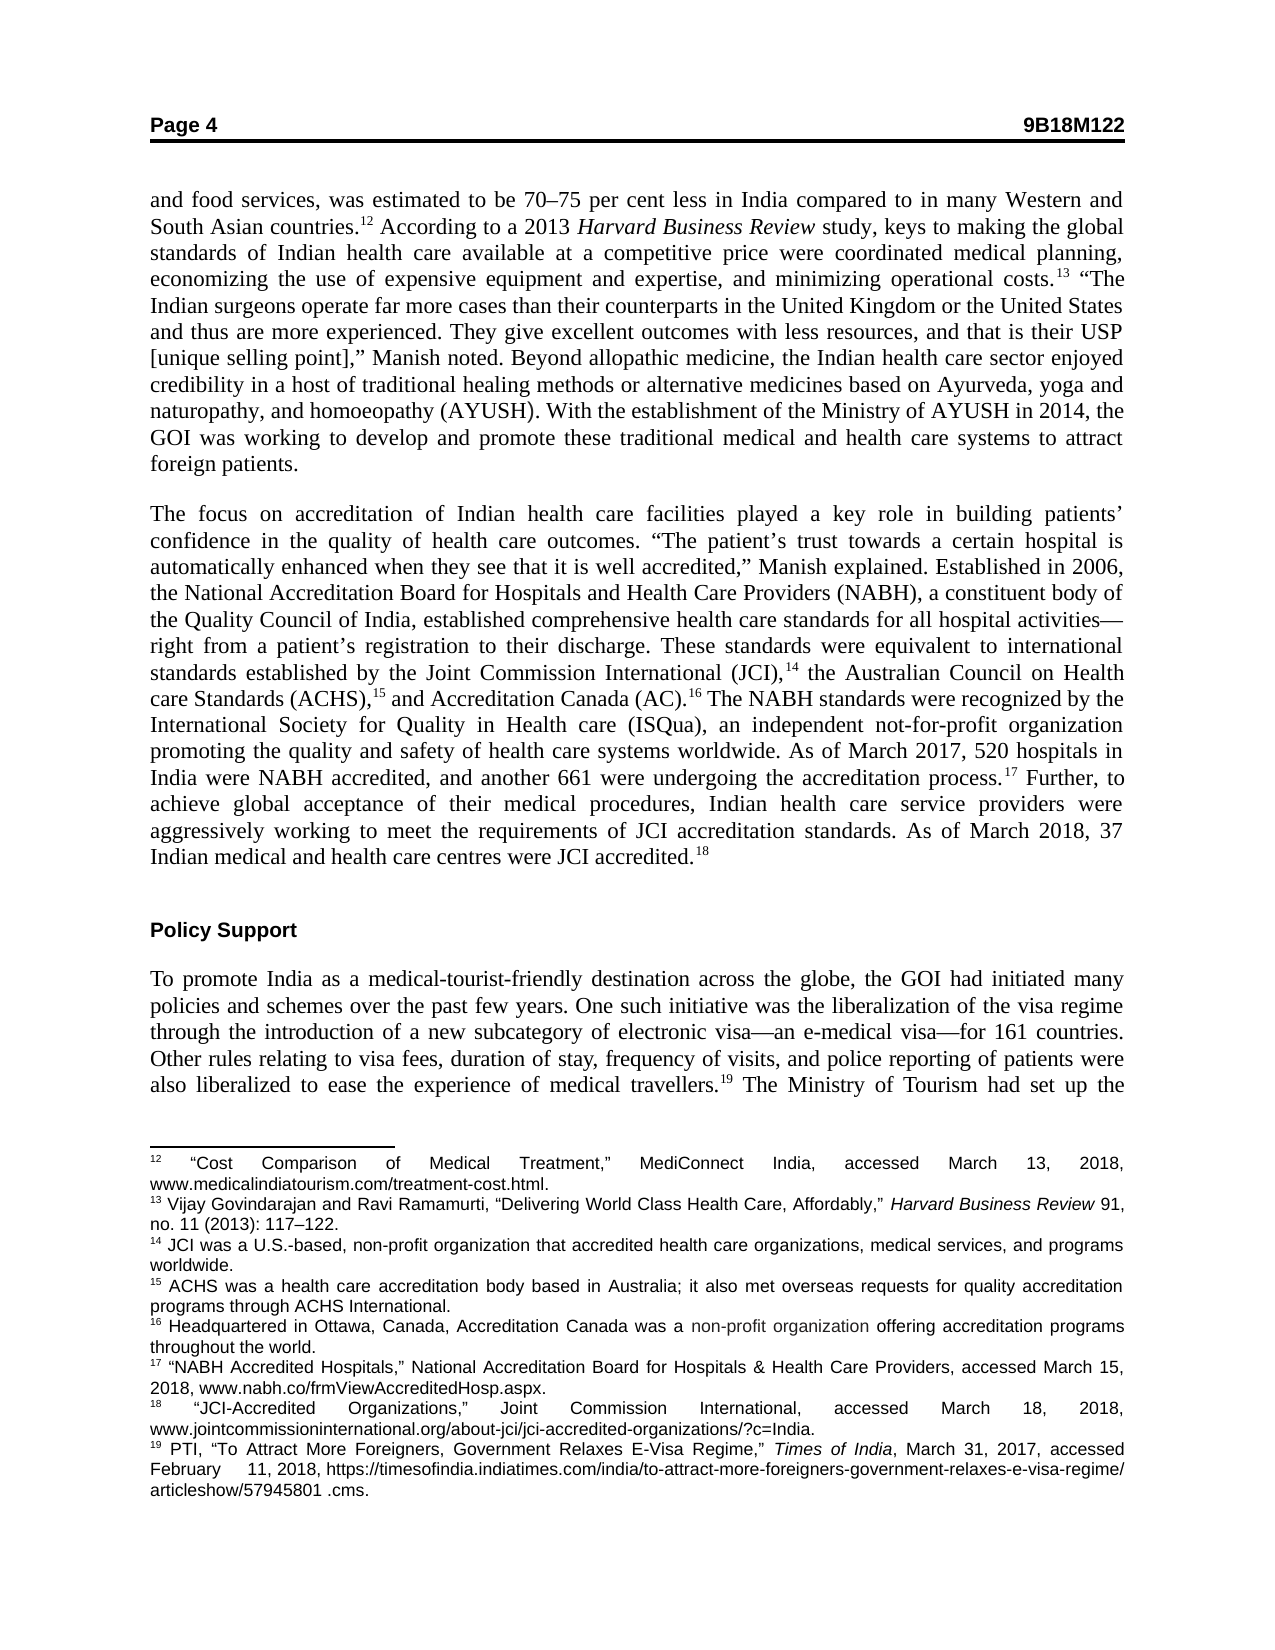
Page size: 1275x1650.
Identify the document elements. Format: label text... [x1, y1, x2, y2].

text The focus on accreditation of Indian health care facilities played a key role in building patients’ confidence in the quality of health care outcomes. “The patient’s trust towards a certain hospital is automatically enhanced when they see that it is well accredited,” Manish explained. Established in 2006, the National Accreditation Board for Hospitals and Health Care Providers (NABH), a constituent body of the Quality Council of India, established comprehensive health care standards for all hospital activities—right from a patient’s registration to their discharge. These standards were equivalent to international standards established by the Joint Commission International (JCI), the Australian Council on Health care Standards (ACHS), and Accreditation Canada (AC). The NABH standards were recognized by the International Society for Quality in Health care (ISQua), an independent not-for-profit organization promoting the quality and safety of health care systems worldwide. As of March 2017, 520 hospitals in India were NABH accredited, and another 661 were undergoing the accreditation process. Further, to achieve global acceptance of their medical procedures, Indian health care service providers were aggressively working to meet the requirements of JCI accreditation standards. As of March 2018, 37 Indian medical and health care centres were JCI accredited. [150, 500, 1125, 869]
text To promote India as a medical-tourist-friendly destination across the globe, the GOI had initiated many policies and schemes over the past few years. One such initiative was the liberalization of the visa regime through the introduction of a new subcategory of electronic visa—an e-medical visa—for 161 countries. Other rules relating to visa fees, duration of stay, frequency of visits, and police reporting of patients were also liberalized to ease the experience of medical travellers. The Ministry of Tourism had set up the National Medical and Wellness Tourism Board to address all issues related to medical tourism. The Ministry of Tourism, the Ministry of Health and Family Welfare, and the Ministry of Commerce carried out promotional initiatives to endorse the Indian health care industry on international platforms such as global-travel trade shows. “Realizing the potential of [the] MVT industry to generate foreign exchange (Forex) earnings, the government has been working to reduce the challenges faced by medical travellers in treatment cost estimation, visa documentation, hospital admission, and recovery assistance,” Pankaj explained. [150, 966, 1125, 1097]
text Policy Support [150, 917, 1125, 941]
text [150, 186, 1125, 476]
